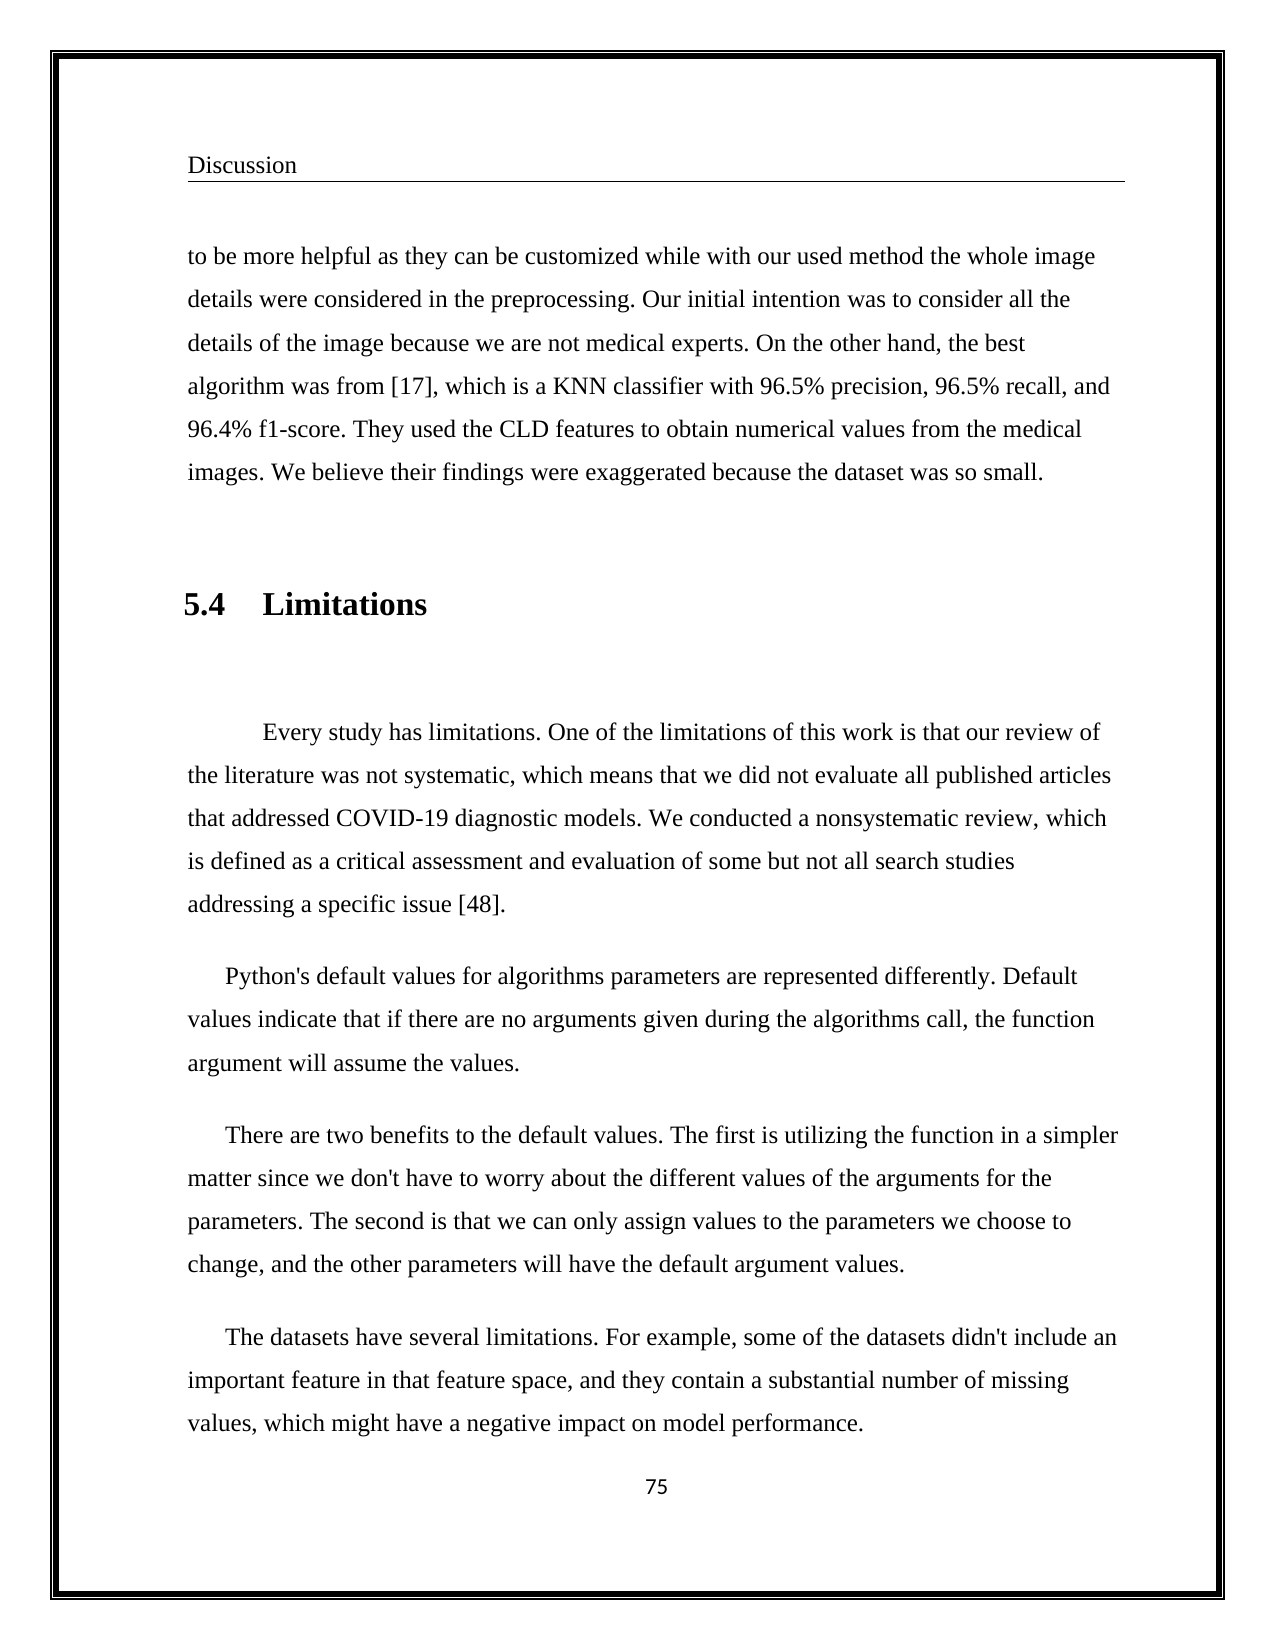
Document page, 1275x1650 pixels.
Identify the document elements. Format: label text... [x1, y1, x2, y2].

text Every study has limitations. One of the limitations of this work is that our review of the literature was not systematic, which means that we did not evaluate all published articles that addressed COVID-19 diagnostic models. We conducted a nonsystematic review, which is defined as a critical assessment and evaluation of some but not all search studies addressing a specific issue [48]. [187, 717, 1125, 918]
subtitle Limitations [225, 584, 1125, 622]
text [187, 241, 1125, 486]
text Python's default values for algorithms parameters are represented differently. Default values indicate that if there are no arguments given during the algorithms call, the function argument will assume the values. [187, 961, 1125, 1076]
text There are two benefits to the default values. The first is utilizing the function in a simpler matter since we don't have to worry about the different values of the arguments for the parameters. The second is that we can only assign values to the parameters we choose to change, and the other parameters will have the default argument values. [187, 1120, 1125, 1278]
text The datasets have several limitations. For example, some of the datasets didn't include an important feature in that feature space, and they contain a substantial number of missing values, which might have a negative impact on model performance. [187, 1322, 1125, 1437]
